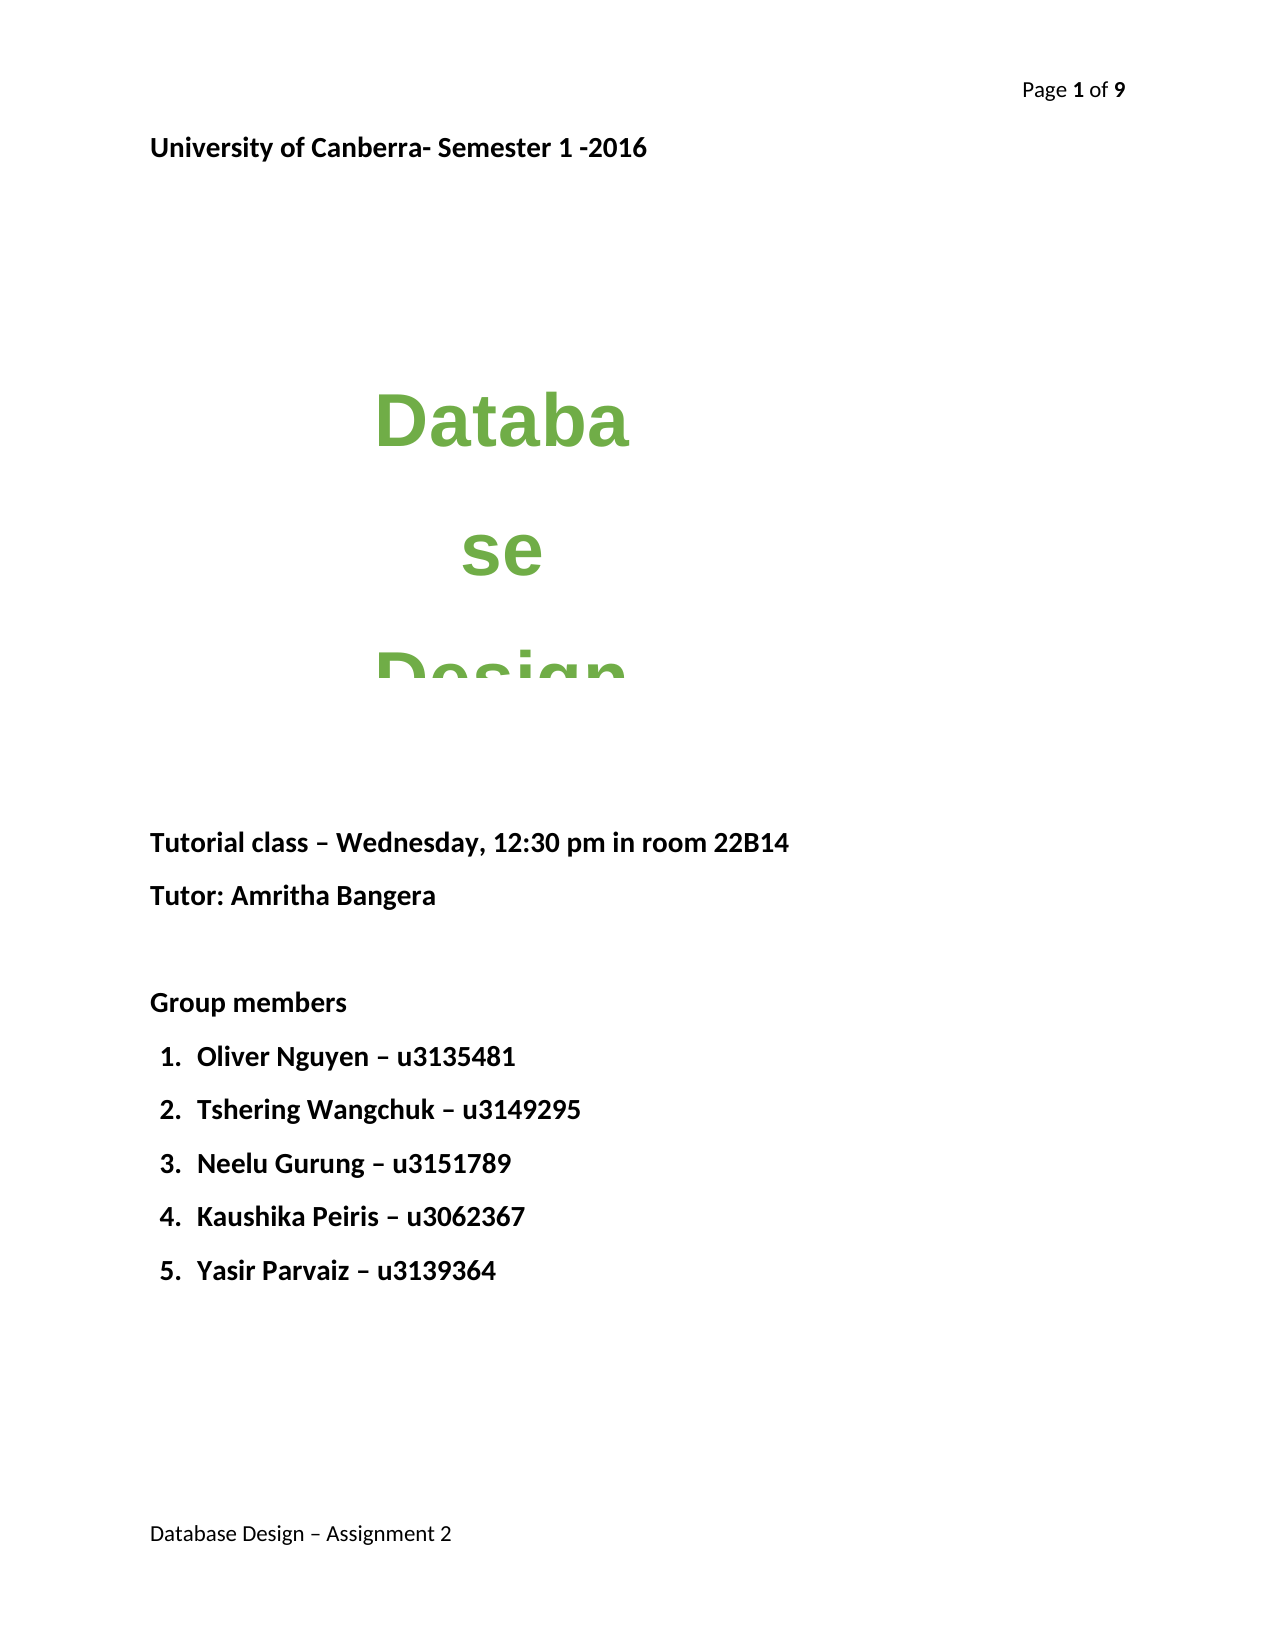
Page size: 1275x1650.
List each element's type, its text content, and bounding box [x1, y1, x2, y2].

list Tshering Wangchuk – u3149295 [159, 1091, 1125, 1127]
text Tutorial class – Wednesday, 12:30 pm in room 22B14 [150, 824, 1125, 860]
list Neelu Gurung – u3151789 [159, 1145, 1125, 1180]
text Tutor: Amritha Bangera [150, 877, 1125, 913]
text Group members [150, 984, 1125, 1020]
text University of Canberra- Semester 1 -2016 [150, 129, 1125, 165]
list Yasir Parvaiz – u3139364 [159, 1252, 1125, 1287]
list Kaushika Peiris – u3062367 [159, 1198, 1125, 1234]
list Oliver Nguyen – u3135481 [159, 1038, 1125, 1073]
